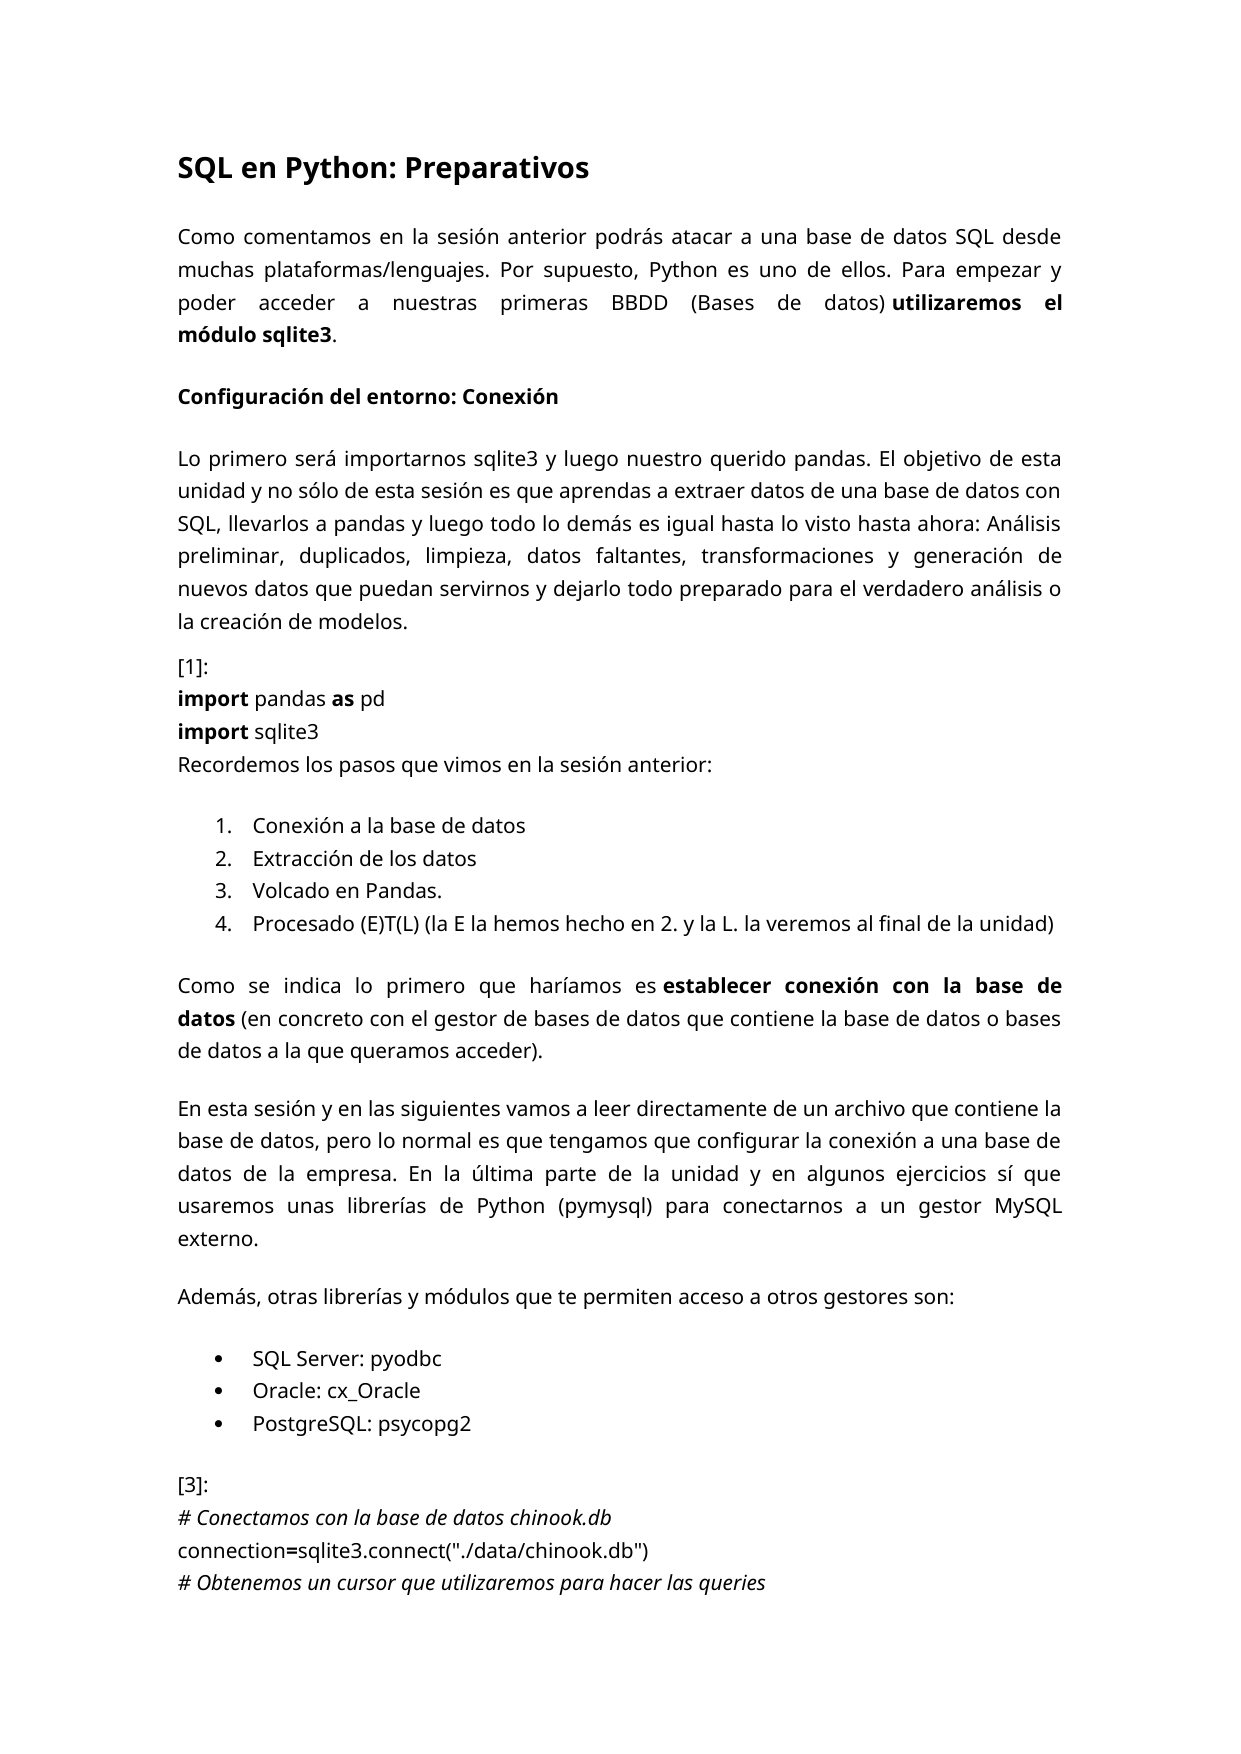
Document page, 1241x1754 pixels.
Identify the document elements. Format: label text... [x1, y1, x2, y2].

text Recordemos los pasos que vimos en la sesión anterior: [177, 750, 1063, 778]
text Lo primero será importarnos sqlite3 y luego nuestro querido pandas. El objetivo de esta unidad y no sólo de esta sesión es que aprendas a extraer datos de una base de datos con SQL, llevarlos a pandas y luego todo lo demás es igual hasta lo visto hasta ahora: Análisis preliminar, duplicados, limpieza, datos faltantes, transformaciones y generación de nuevos datos que puedan servirnos y dejarlo todo preparado para el verdadero análisis o la creación de modelos. [177, 444, 1063, 635]
text Como comentamos en la sesión anterior podrás atacar a una base de datos SQL desde muchas plataformas/lenguajes. Por supuesto, Python es uno de ellos. Para empezar y poder acceder a nuestras primeras BBDD (Bases de datos) utilizaremos el módulo sqlite3. [177, 222, 1063, 349]
list SQL Server: pyodbc [215, 1344, 1063, 1372]
list Procesado (E)T(L) (la E la hemos hecho en 2. y la L. la veremos al final de la unidad) [215, 909, 1063, 938]
text [1]: [177, 652, 1063, 680]
list Conexión a la base de datos [215, 811, 1063, 840]
list PostgreSQL: psycopg2 [215, 1409, 1063, 1437]
list Extracción de los datos [215, 844, 1063, 872]
text Configuración del entorno: Conexión [177, 382, 1063, 410]
text # Conectamos con la base de datos chinook.db [177, 1503, 1063, 1532]
text Como se indica lo primero que haríamos es establecer conexión con la base de datos (en concreto con el gestor de bases de datos que contiene la base de datos o bases de datos a la que queramos acceder). [177, 971, 1063, 1065]
text Además, otras librerías y módulos que te permiten acceso a otros gestores son: [177, 1282, 1063, 1310]
text import sqlite3 [177, 717, 1063, 746]
list Volcado en Pandas. [215, 877, 1063, 905]
text connection=sqlite3.connect("./data/chinook.db") [177, 1536, 1063, 1564]
text [3]: [177, 1471, 1063, 1499]
text import pandas as pd [177, 684, 1063, 713]
list Oracle: cx_Oracle [215, 1376, 1063, 1405]
text En esta sesión y en las siguientes vamos a leer directamente de un archivo que contiene la base de datos, pero lo normal es que tengamos que configurar la conexión a una base de datos de la empresa. En la última parte de la unidad y en algunos ejercicios sí que usaremos unas librerías de Python (pymysql) para conectarnos a un gestor MySQL externo. [177, 1094, 1063, 1253]
text # Obtenemos un cursor que utilizaremos para hacer las queries [177, 1568, 1063, 1597]
text SQL en Python: Preparativos [177, 148, 1063, 187]
